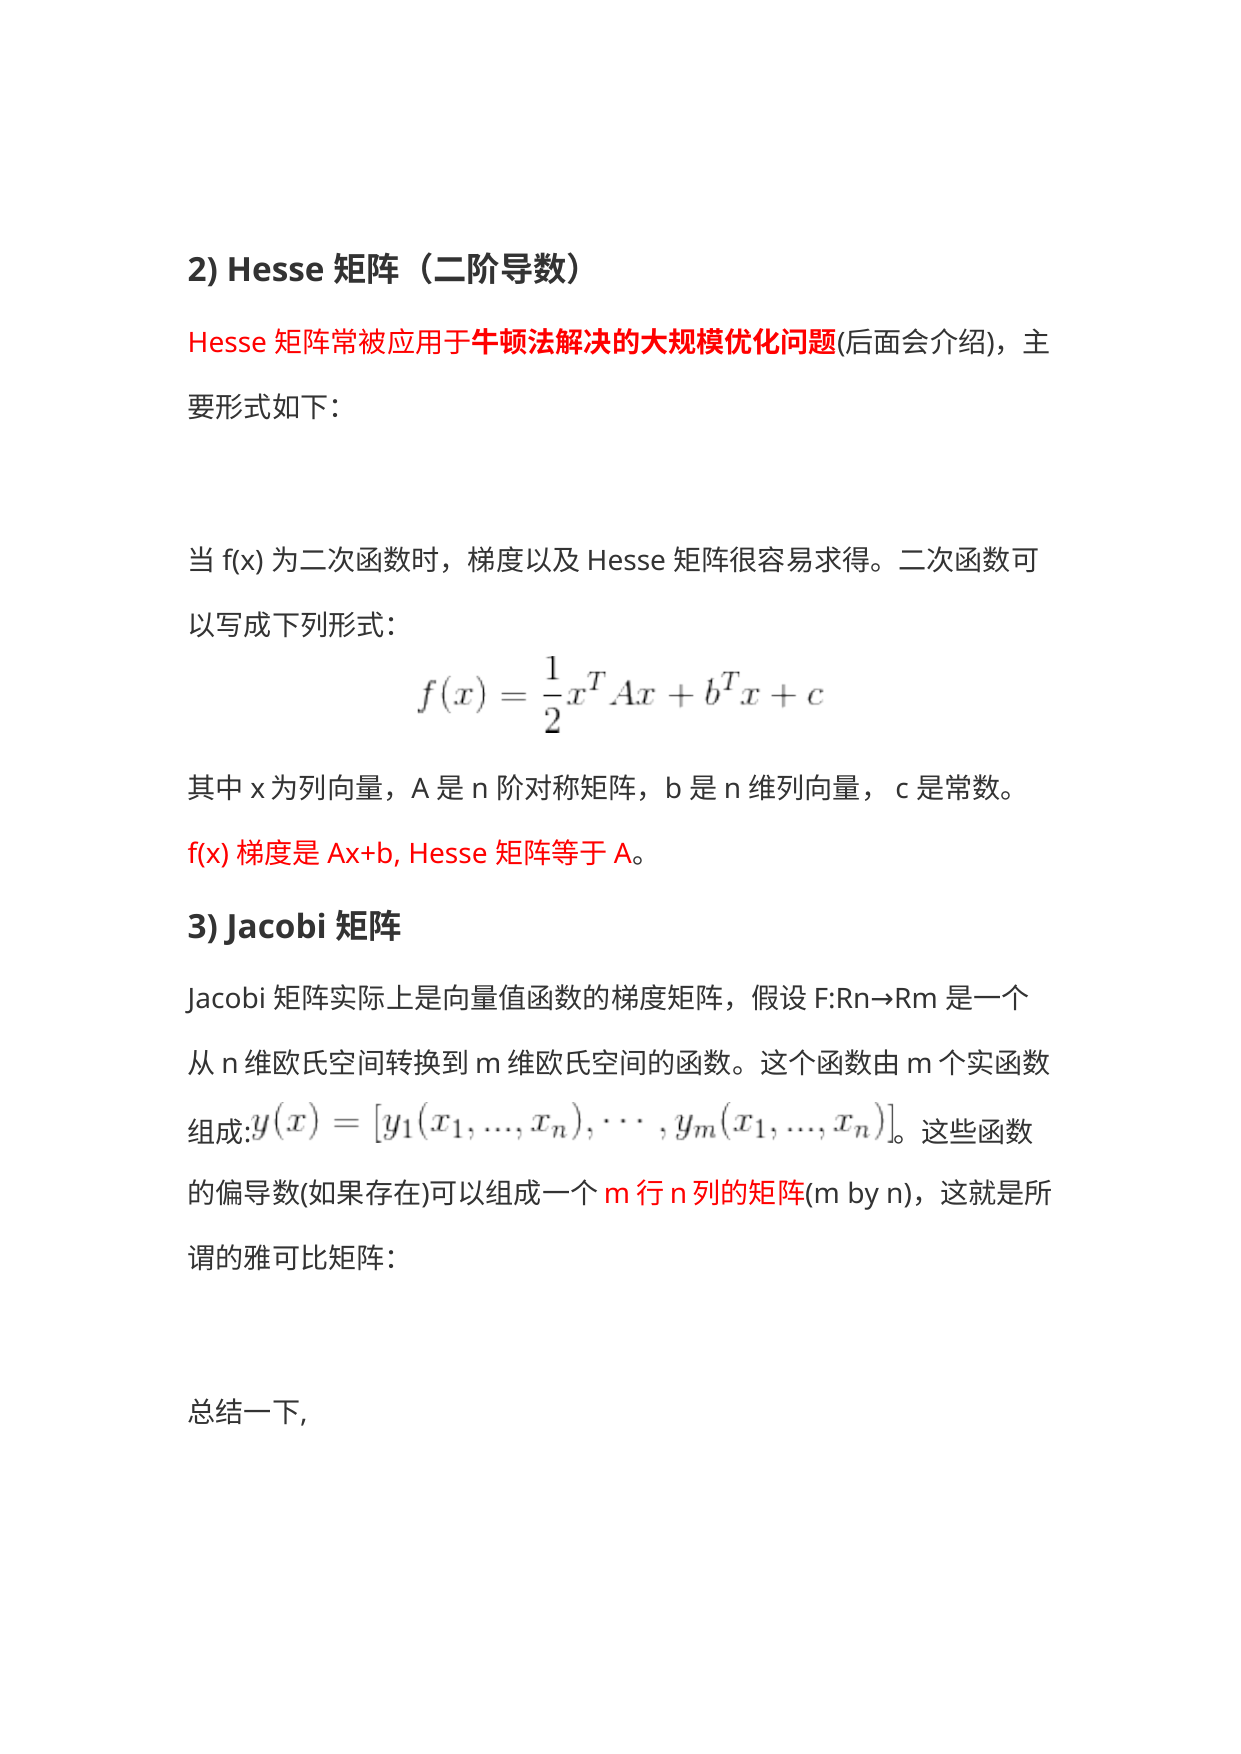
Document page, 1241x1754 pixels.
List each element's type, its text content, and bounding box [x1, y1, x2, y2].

picture [251, 1102, 894, 1143]
text Hesse 矩阵常被应用于牛顿法解决的大规模优化问题(后面会介绍)，主要形式如下： [187, 308, 1053, 438]
text 当 f(x) 为二次函数时，梯度以及 Hesse 矩阵很容易求得。二次函数可以写成下列形式： [187, 526, 1053, 656]
text 总结一下, [187, 1378, 1053, 1443]
subtitle 3) Jacobi 矩阵 [187, 891, 1053, 956]
text Jacobi 矩阵实际上是向量值函数的梯度矩阵，假设F:Rn→Rm 是一个从n维欧氏空间转换到m维欧氏空间的函数。这个函数由m个实函数组成:。这些函数的偏导数(如果存在)可以组成一个m行n列的矩阵(m by n)，这就是所谓的雅可比矩阵： [187, 964, 1053, 1289]
picture [417, 656, 824, 733]
subtitle 2) Hesse 矩阵（二阶导数） [187, 235, 1053, 300]
text 其中 x为列向量，A 是 n 阶对称矩阵，b 是 n 维列向量， c 是常数。f(x) 梯度是 Ax+b, Hesse 矩阵等于 A。 [187, 753, 1053, 883]
